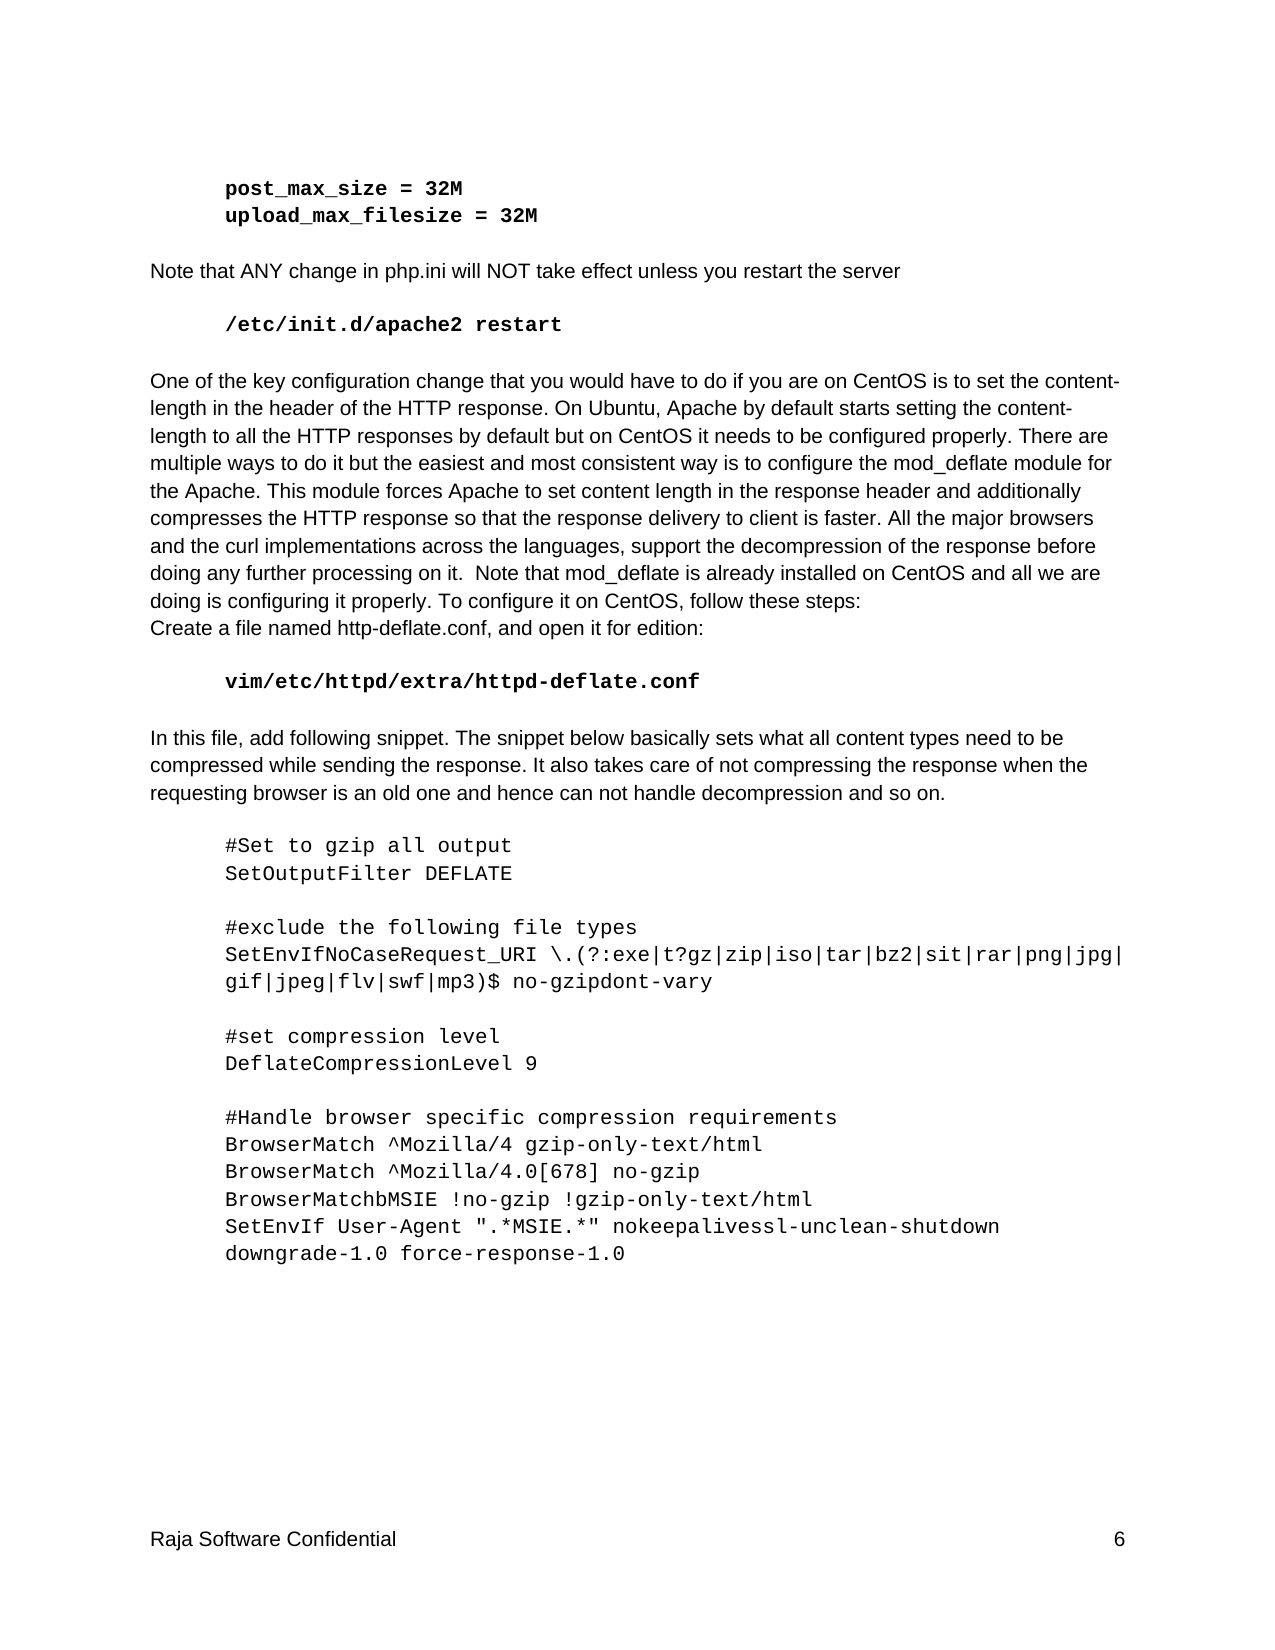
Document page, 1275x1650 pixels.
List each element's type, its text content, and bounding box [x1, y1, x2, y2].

text upload_max_filesize = 32M [225, 205, 1125, 228]
text BrowserMatch ^Mozilla/4.0[678] no-gzip [225, 1162, 1125, 1185]
text #Set to gzip all output [225, 835, 1125, 859]
text #set compression level [225, 1026, 1125, 1049]
text In this file, add following snippet. The snippet below basically sets what all content types need to be compressed while sending the response. It also takes care of not compressing the response when the requesting browser is an old one and hence can not handle decompression and so on. [150, 726, 1125, 804]
text post_max_size = 32M [225, 177, 1125, 201]
text BrowserMatch ^Mozilla/4 gzip-only-text/html [225, 1134, 1125, 1158]
text vim/etc/httpd/extra/httpd-deflate.conf [150, 671, 1125, 695]
text One of the key configuration change that you would have to do if you are on CentOS is to set the content-length in the header of the HTTP response. On Ubuntu, Apache by default starts setting the content-length to all the HTTP responses by default but on CentOS it needs to be configured properly. There are multiple ways to do it but the easiest and most consistent way is to configure the mod_deflate module for the Apache. This module forces Apache to set content length in the response header and additionally compresses the HTTP response so that the response delivery to client is faster. All the major browsers and the curl implementations across the languages, support the decompression of the response before doing any further processing on it. Note that mod_deflate is already installed on CentOS and all we are doing is configuring it properly. To configure it on CentOS, follow these steps: [150, 369, 1125, 613]
text SetEnvIf User-Agent ".*MSIE.*" nokeepalivessl-unclean-shutdown downgrade-1.0 force-response-1.0 [225, 1216, 1125, 1267]
text SetOutputFilter DEFLATE [225, 862, 1125, 886]
text /etc/init.d/apache2 restart [150, 314, 1125, 338]
text #Handle browser specific compression requirements [225, 1107, 1125, 1131]
text BrowserMatchbMSIE !no-gzip !gzip-only-text/html [225, 1189, 1125, 1212]
list Note that ANY change in php.ini will NOT take effect unless you restart the server [150, 259, 1125, 283]
text #exclude the following file types [225, 917, 1125, 941]
text SetEnvIfNoCaseRequest_URI \.(?:exe|t?gz|zip|iso|tar|bz2|sit|rar|png|jpg|gif|jpeg|flv|swf|mp3)$ no-gzipdont-vary [225, 944, 1125, 995]
text DeflateCompressionLevel 9 [225, 1053, 1125, 1076]
text Create a file named http-deflate.conf, and open it for edition: [150, 616, 1125, 640]
